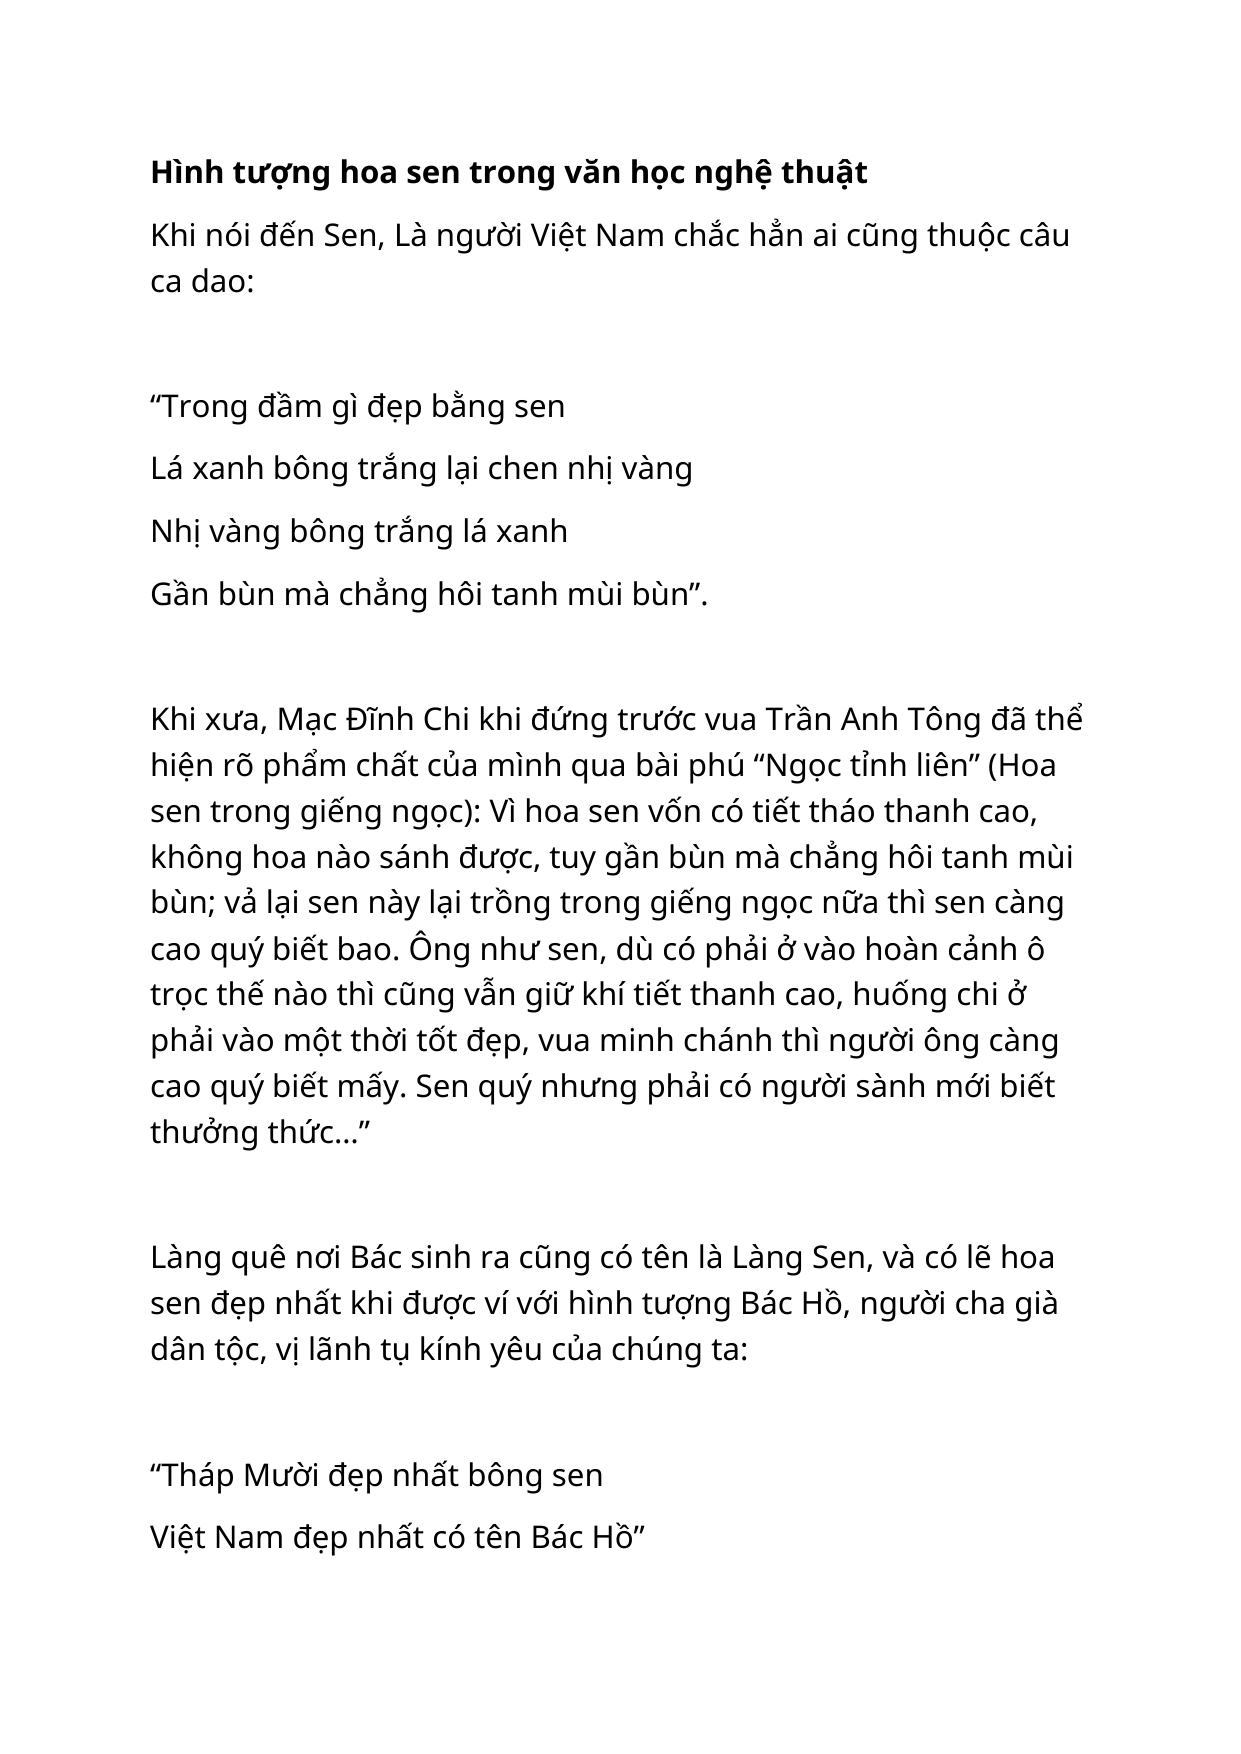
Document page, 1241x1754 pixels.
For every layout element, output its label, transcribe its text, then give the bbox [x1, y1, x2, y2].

text Khi nói đến Sen, Là người Việt Nam chắc hẳn ai cũng thuộc câu ca dao: [150, 213, 1090, 301]
text Làng quê nơi Bác sinh ra cũng có tên là Làng Sen, và có lẽ hoa sen đẹp nhất khi được ví với hình tượng Bác Hồ, người cha già dân tộc, vị lãnh tụ kính yêu của chúng ta: [150, 1235, 1090, 1370]
text “Trong đầm gì đẹp bằng sen [150, 384, 1090, 426]
text Việt Nam đẹp nhất có tên Bác Hồ” [150, 1515, 1090, 1558]
text Gần bùn mà chẳng hôi tanh mùi bùn”. [150, 572, 1090, 614]
text Lá xanh bông trắng lại chen nhị vàng [150, 446, 1090, 489]
text Nhị vàng bông trắng lá xanh [150, 509, 1090, 552]
text “Tháp Mười đẹp nhất bông sen [150, 1452, 1090, 1495]
text Khi xưa, Mạc Đĩnh Chi khi đứng trước vua Trần Anh Tông đã thể hiện rõ phẩm chất của mình qua bài phú “Ngọc tỉnh liên” (Hoa sen trong giếng ngọc): Vì hoa sen vốn có tiết tháo thanh cao, không hoa nào sánh được, tuy gần bùn mà chẳng hôi tanh mùi bùn; vả lại sen này lại trồng trong giếng ngọc nữa thì sen càng cao quý biết bao. Ông như sen, dù có phải ở vào hoàn cảnh ô trọc thế nào thì cũng vẫn giữ khí tiết thanh cao, huống chi ở phải vào một thời tốt đẹp, vua minh chánh thì người ông càng cao quý biết mấy. Sen quý nhưng phải có người sành mới biết thưởng thức…” [150, 697, 1090, 1153]
text Hình tượng hoa sen trong văn học nghệ thuật [150, 150, 1090, 193]
